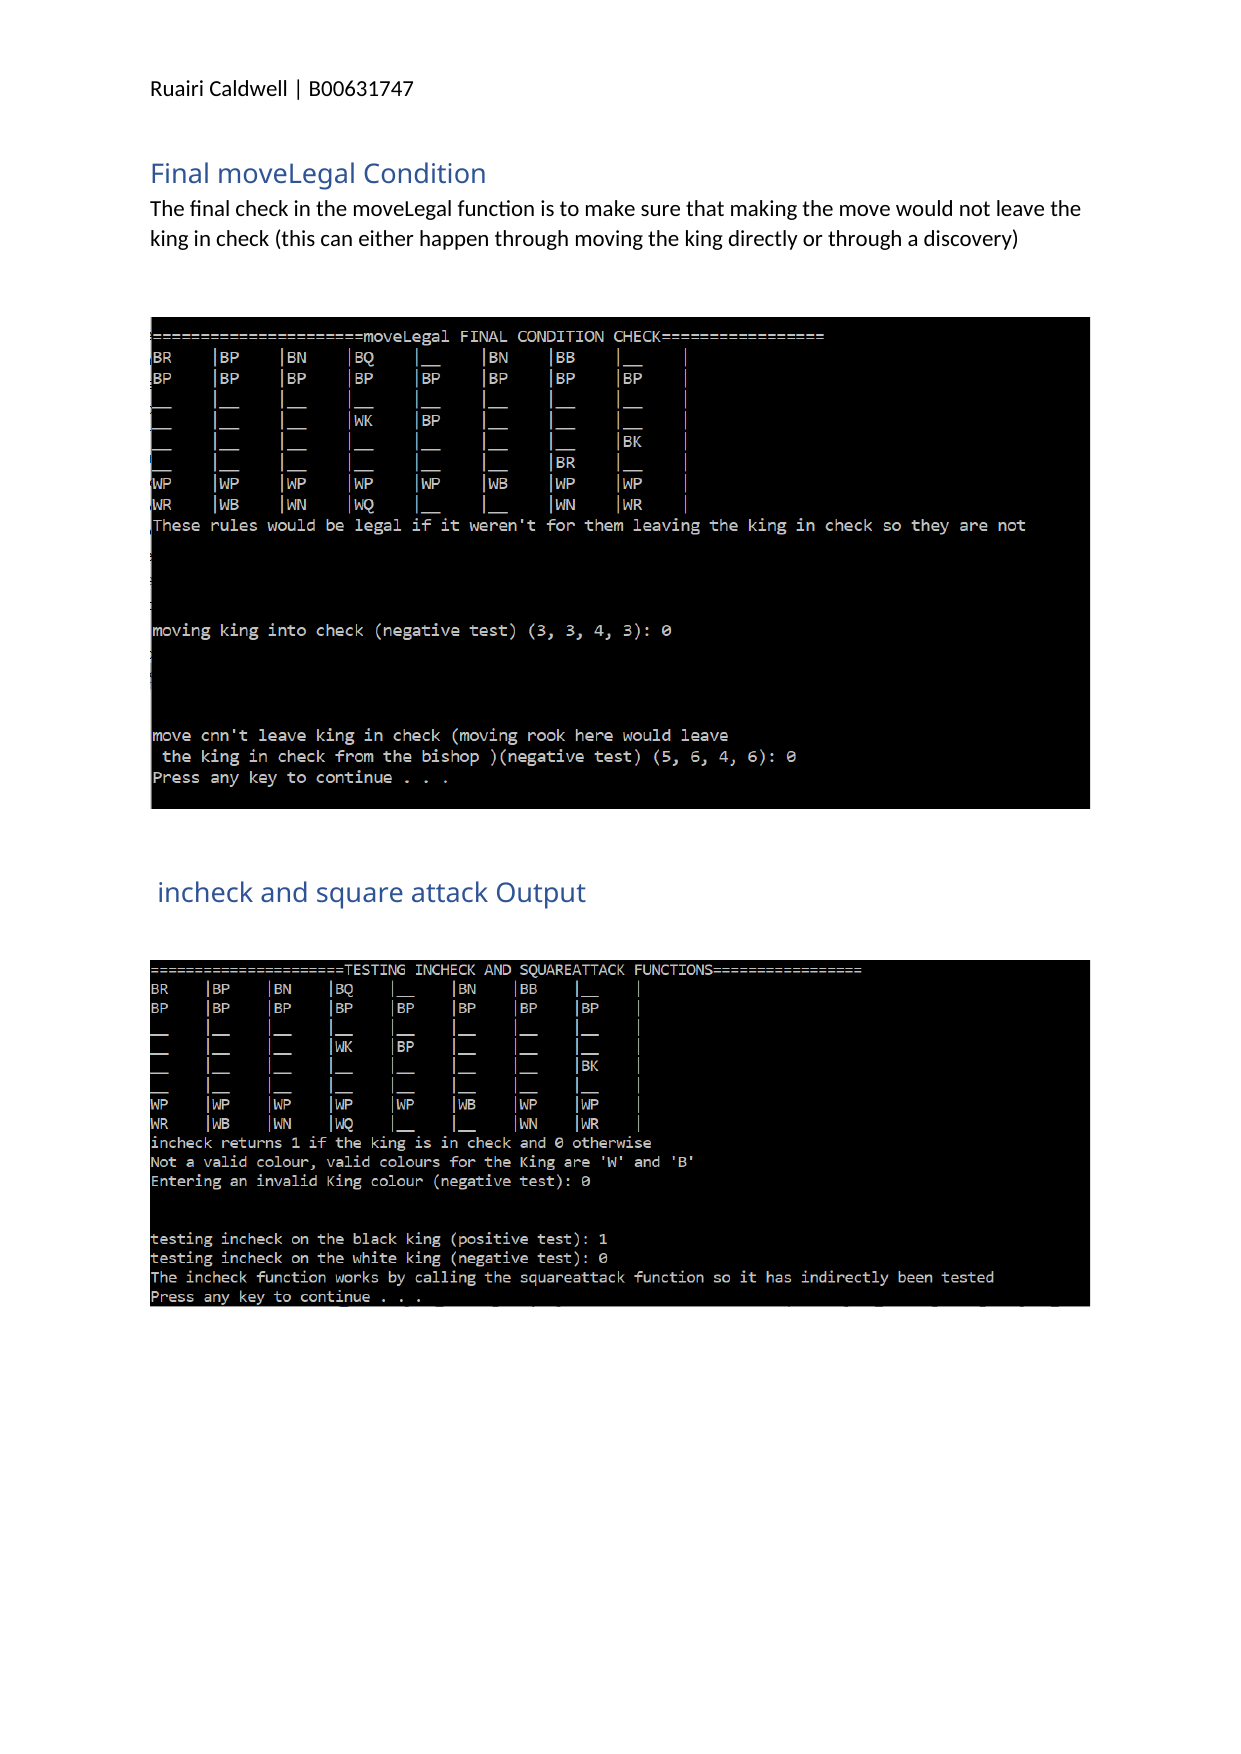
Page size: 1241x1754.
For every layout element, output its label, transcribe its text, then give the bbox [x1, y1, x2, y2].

subtitle incheck and square attack Output [150, 874, 1090, 911]
picture [150, 317, 1091, 809]
subtitle Final moveLegal Condition [150, 154, 1090, 191]
picture [150, 960, 1091, 1307]
text The final check in the moveLegal function is to make sure that making the move would not leave the king in check (this can either happen through moving the king directly or through a discovery) [150, 194, 1090, 252]
